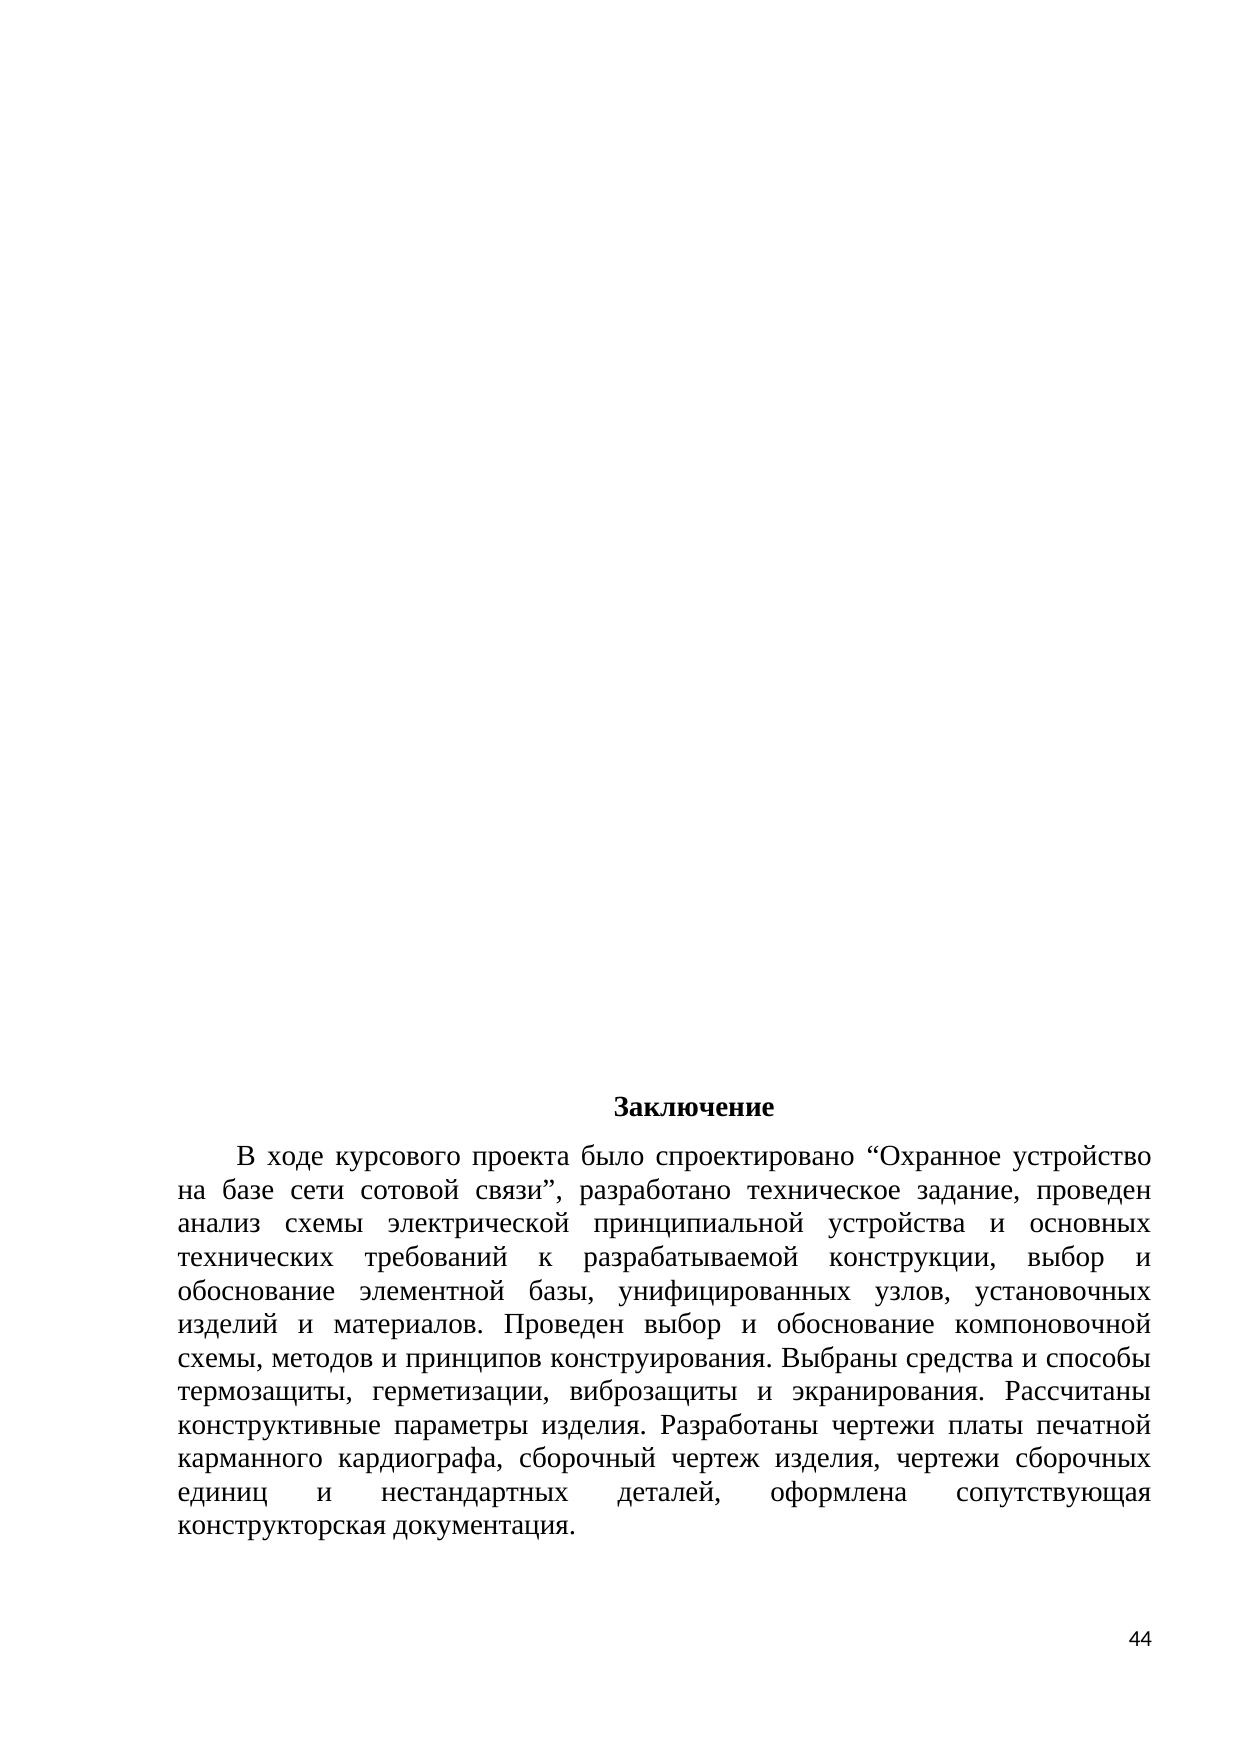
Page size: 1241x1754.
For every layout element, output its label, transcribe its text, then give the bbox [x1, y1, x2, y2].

text Заключение [177, 1089, 1152, 1123]
text В ходе курсового проекта было спроектировано “Охранное устройство на базе сети сотовой связи”, разработано техническое задание, проведен анализ схемы электрической принципиальной устройства и основных технических требований к разрабатываемой конструкции, выбор и обоснование элементной базы, унифицированных узлов, установочных изделий и материалов. Проведен выбор и обоснование компоновочной схемы, методов и принципов конструирования. Выбраны средства и способы термозащиты, герметизации, виброзащиты и экранирования. Рассчитаны конструктивные параметры изделия. Разработаны чертежи платы печатной карманного кардиографа, сборочный чертеж изделия, чертежи сборочных единиц и нестандартных деталей, оформлена сопутствующая конструкторская документация. [177, 1138, 1152, 1541]
